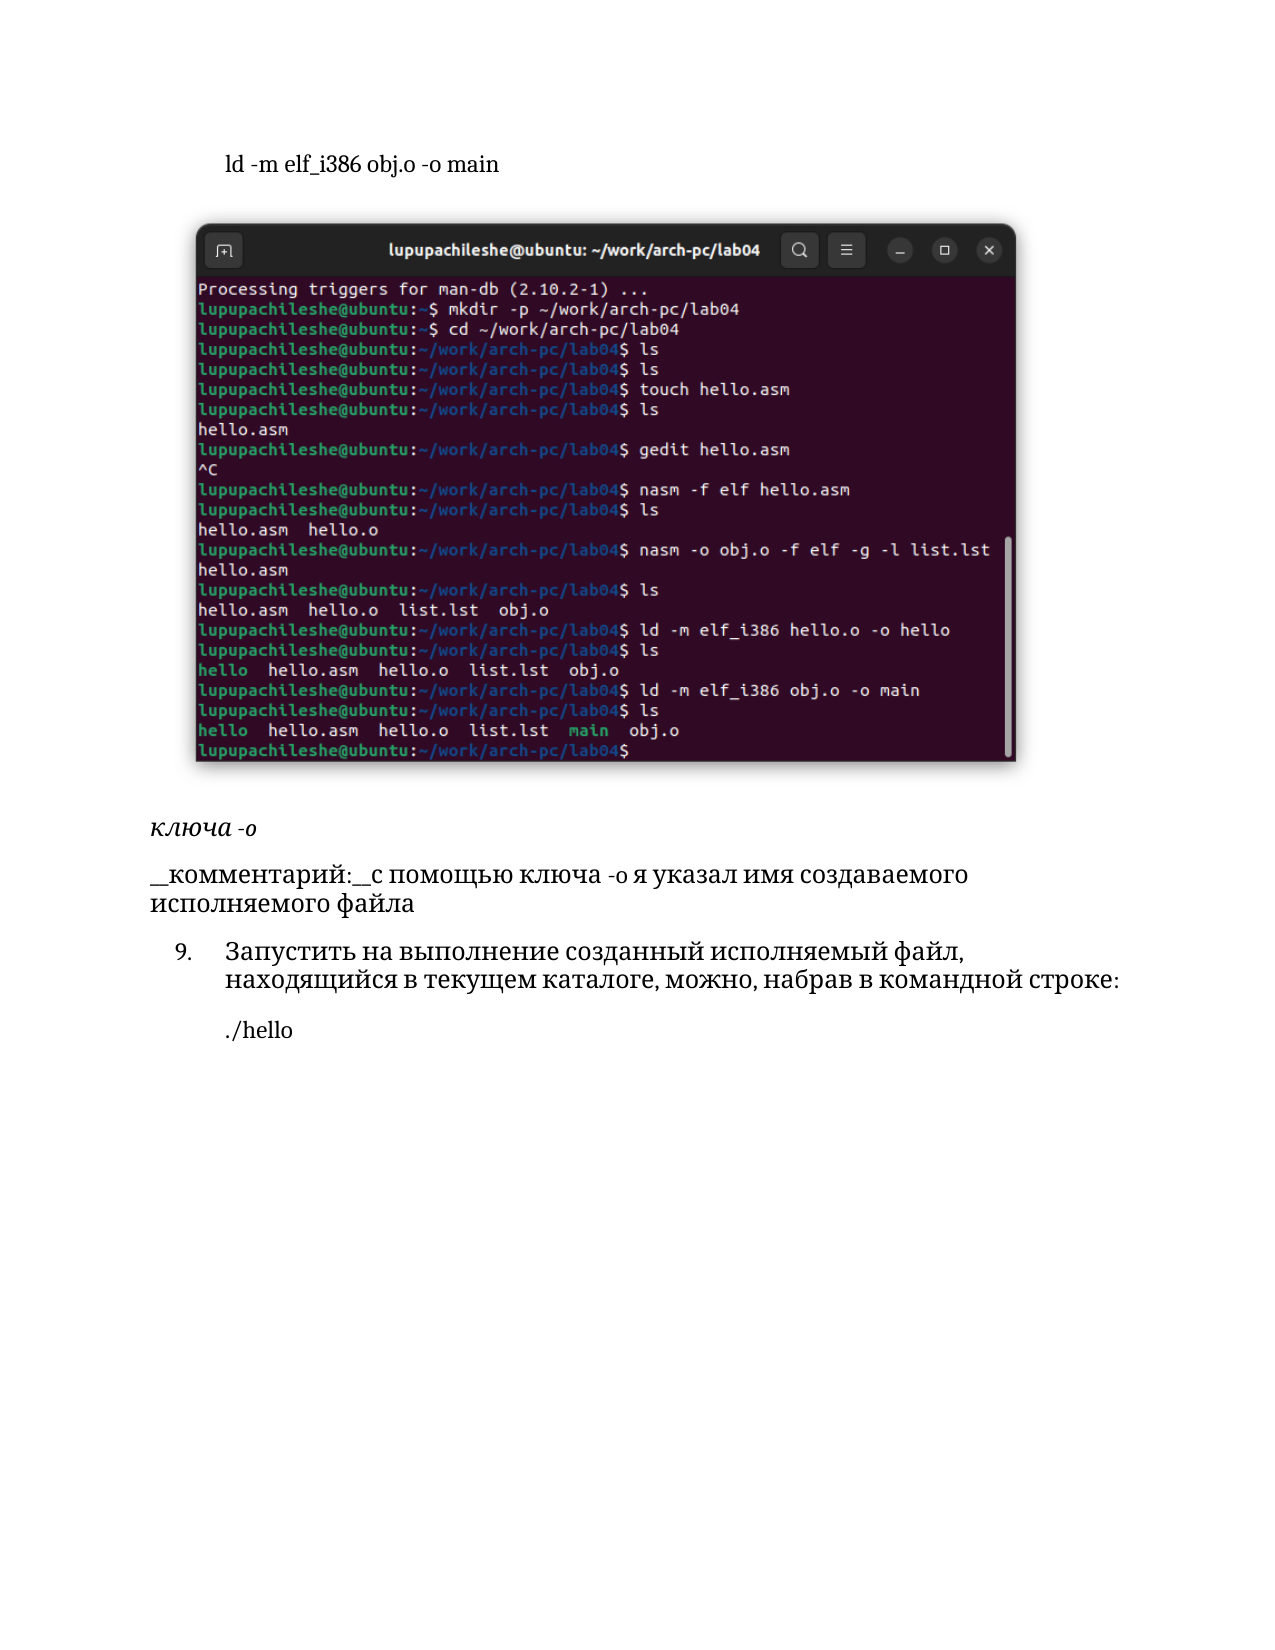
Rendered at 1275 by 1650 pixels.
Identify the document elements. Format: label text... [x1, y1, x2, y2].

text __комментарий:__с помощью ключа -o я указал имя создаваемого исполняемого файла [150, 861, 1125, 919]
picture [168, 199, 1044, 793]
list ld -m elf_i386 obj.o -o main [175, 150, 1125, 179]
list ./hello [175, 1016, 1125, 1044]
list Запустить на выполнение созданный исполняемый файл, находящийся в текущем каталоге, можно, набрав в командной строке: [175, 937, 1125, 995]
text ключа -o [150, 814, 1125, 842]
